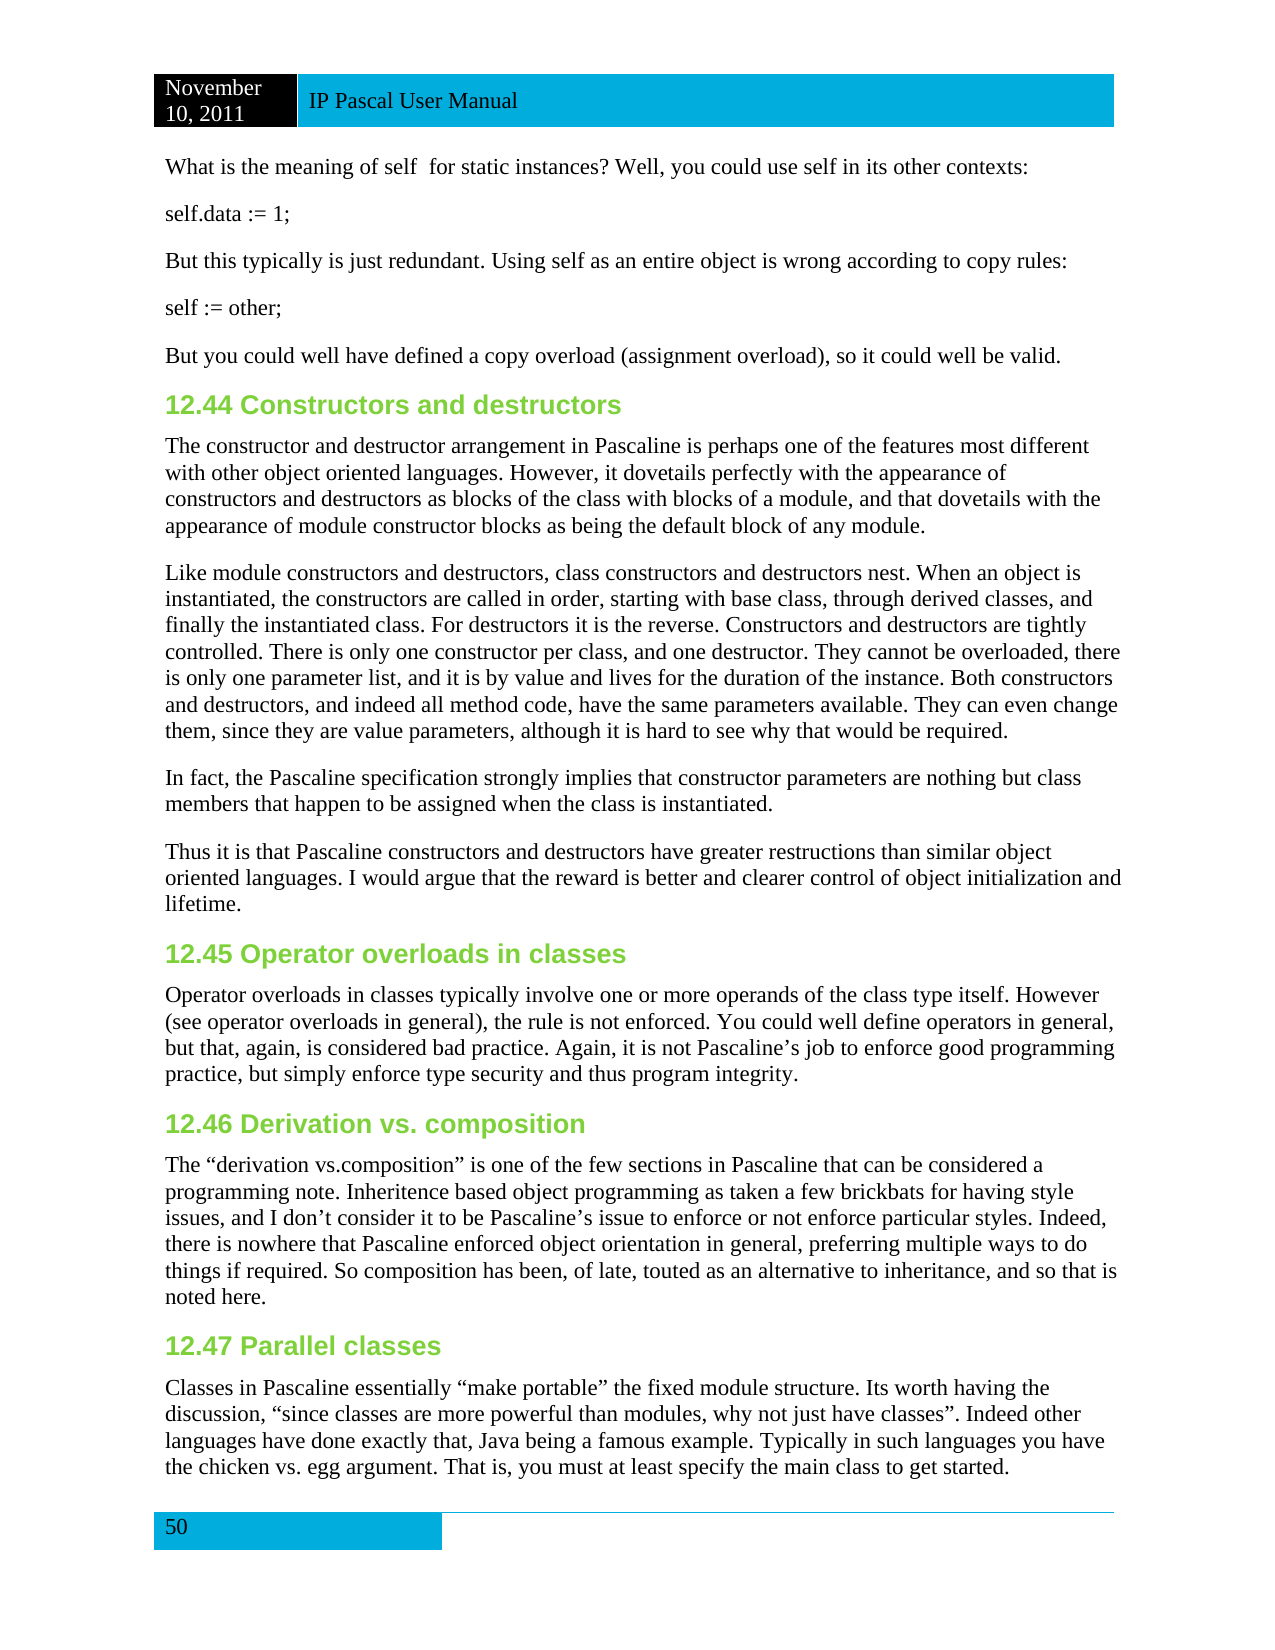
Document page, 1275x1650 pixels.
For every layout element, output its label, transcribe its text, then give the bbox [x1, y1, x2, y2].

text Classes in Pascaline essentially “make portable” the fixed module structure. Its worth having the discussion, “since classes are more powerful than modules, why not just have classes”. Indeed other languages have done exactly that, Java being a famous example. Typically in such languages you have the chicken vs. egg argument. That is, you must at least specify the main class to get started. [165, 1374, 1125, 1479]
text What is the meaning of self for static instances? Well, you could use self in its other contexts: [165, 153, 1125, 179]
text But you could well have defined a copy overload (assignment overload), so it could well be valid. [165, 342, 1125, 368]
text But this typically is just redundant. Using self as an entire object is wrong according to copy rules: [165, 247, 1125, 274]
text The constructor and destructor arrangement in Pascaline is perhaps one of the features most different with other object oriented languages. However, it dovetails perfectly with the appearance of constructors and destructors as blocks of the class with blocks of a module, and that dovetails with the appearance of module constructor blocks as being the default block of any module. [165, 433, 1125, 538]
text Thus it is that Pascaline constructors and destructors have greater restructions than similar object oriented languages. I would argue that the reward is better and clearer control of object initialization and lifetime. [165, 838, 1125, 917]
subtitle Parallel classes [165, 1330, 1125, 1362]
text In fact, the Pascaline specification strongly implies that constructor parameters are nothing but class members that happen to be assigned when the class is instantiated. [165, 764, 1125, 817]
text Operator overloads in classes typically involve one or more operands of the class type itself. However (see operator overloads in general), the rule is not enforced. You could well define operators in general, but that, again, is considered bad practice. Again, it is not Pascaline’s job to enforce good programming practice, but simply enforce type security and thus program integrity. [165, 981, 1125, 1087]
text The “derivation vs.composition” is one of the few sections in Pascaline that can be considered a programming note. Inheritence based object programming as taken a few brickbats for having style issues, and I don’t consider it to be Pascaline’s issue to enforce or not enforce particular styles. Indeed, there is nowhere that Pascaline enforced object orientation in general, preferring multiple ways to do things if required. So composition has been, of late, touted as an alternative to inheritance, and so that is noted here. [165, 1151, 1125, 1309]
text self.data := 1; [165, 200, 1125, 226]
text self := other; [165, 294, 1125, 321]
text Like module constructors and destructors, class constructors and destructors nest. When an object is instantiated, the constructors are called in order, starting with base class, through derived classes, and finally the instantiated class. For destructors it is the reverse. Constructors and destructors are tightly controlled. There is only one constructor per class, and one destructor. They cannot be overloaded, there is only one parameter list, and it is by value and lives for the duration of the instance. Both constructors and destructors, and indeed all method code, have the same parameters available. They can even change them, since they are value parameters, although it is hard to see why that would be required. [165, 559, 1125, 743]
subtitle Derivation vs. composition [165, 1108, 1125, 1139]
subtitle Constructors and destructors [165, 389, 1125, 420]
subtitle Operator overloads in classes [165, 938, 1125, 969]
